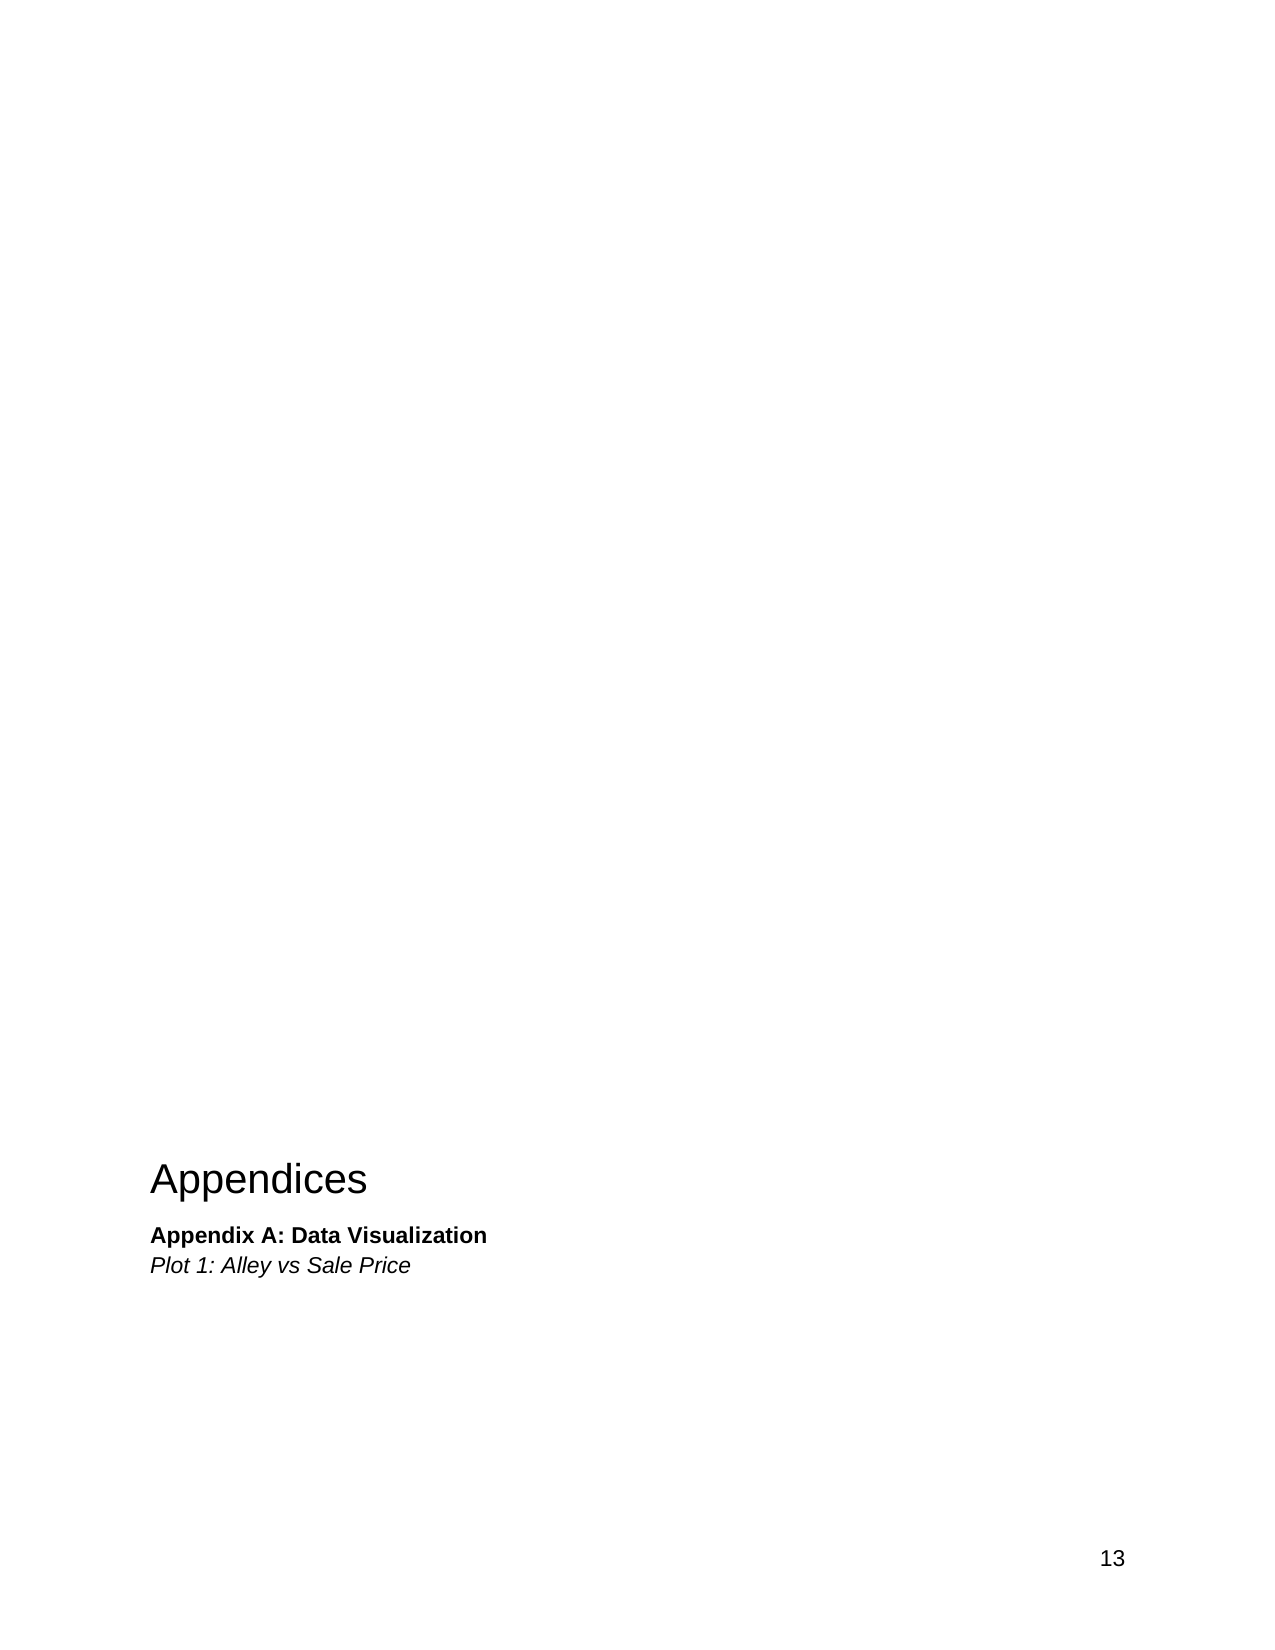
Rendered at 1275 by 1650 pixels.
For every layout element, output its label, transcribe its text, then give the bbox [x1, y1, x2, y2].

subtitle Appendix A: Data Visualization [150, 1222, 1125, 1249]
subtitle Appendices [150, 1155, 1125, 1203]
text Plot 1: Alley vs Sale Price [150, 1252, 1125, 1279]
